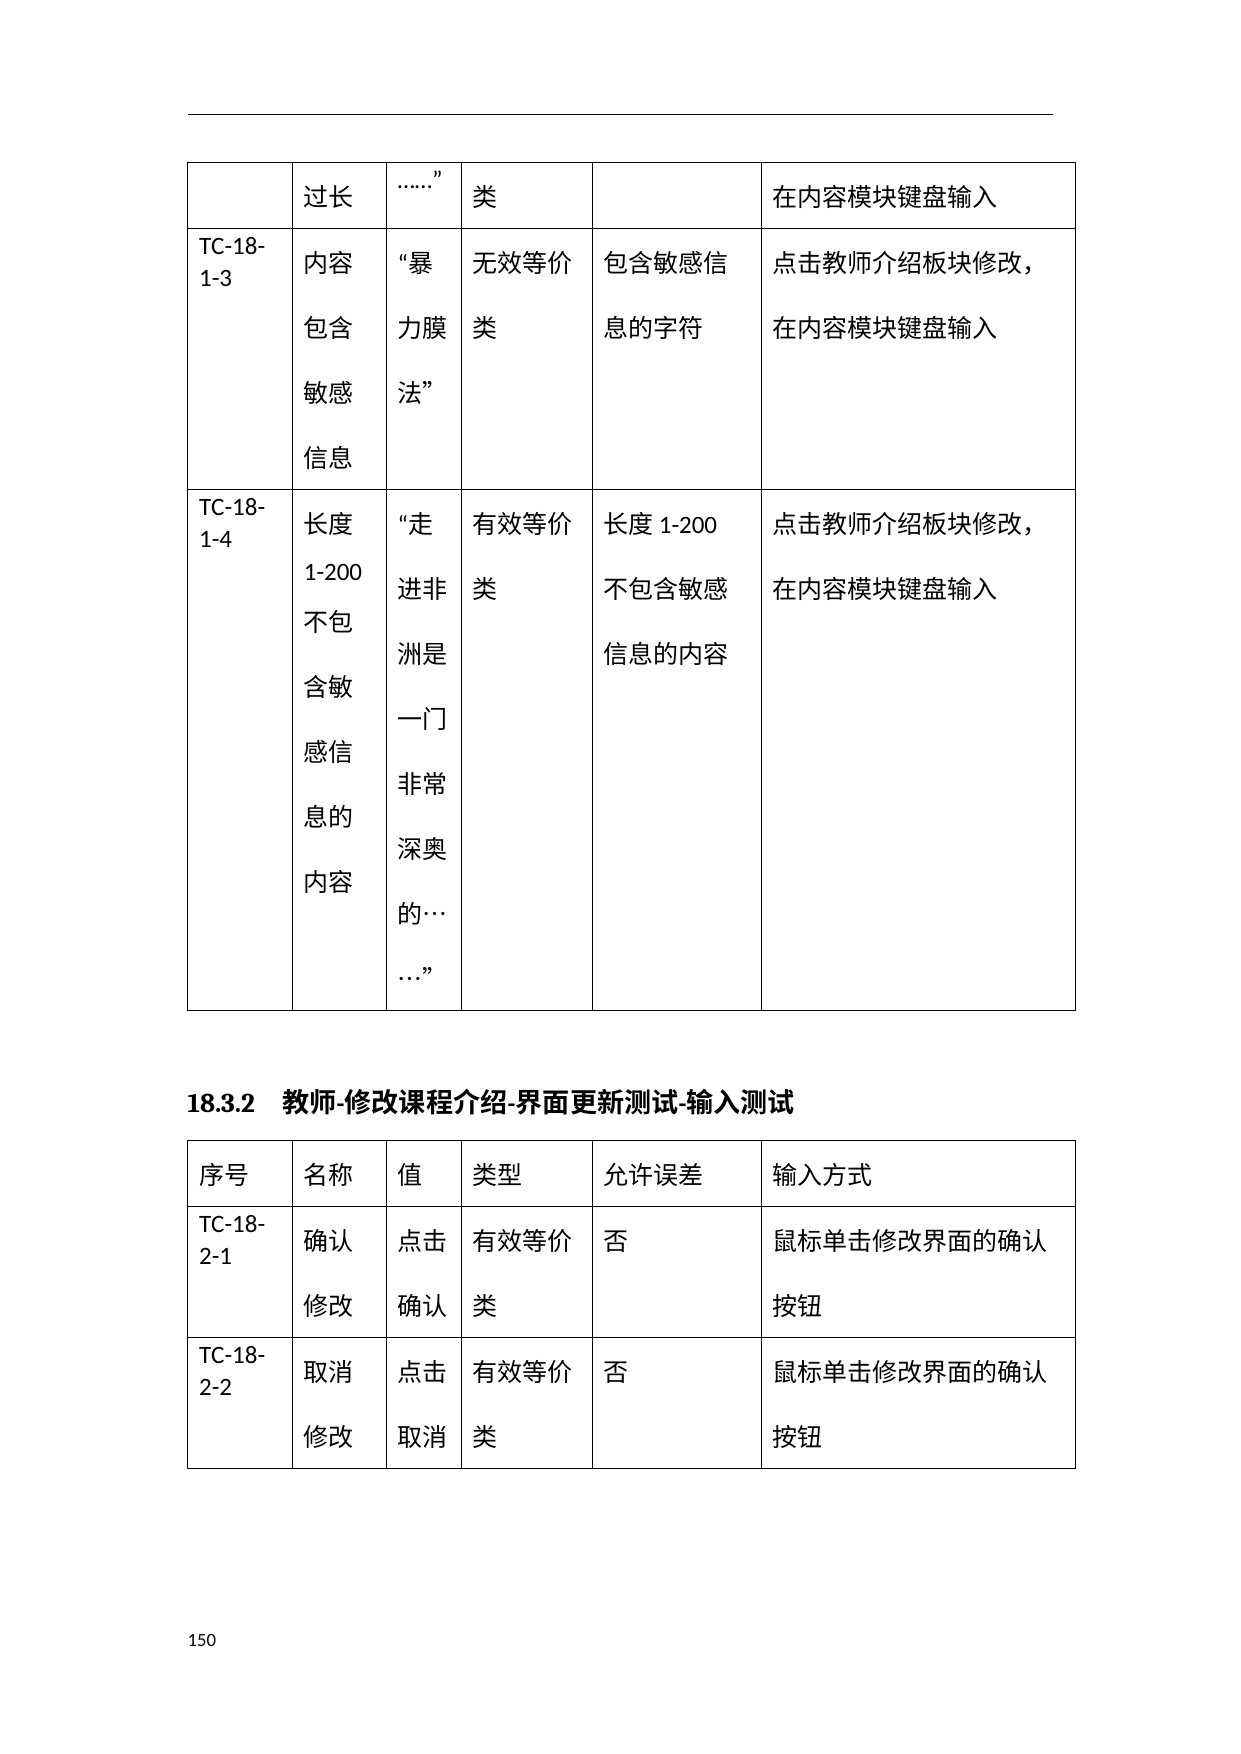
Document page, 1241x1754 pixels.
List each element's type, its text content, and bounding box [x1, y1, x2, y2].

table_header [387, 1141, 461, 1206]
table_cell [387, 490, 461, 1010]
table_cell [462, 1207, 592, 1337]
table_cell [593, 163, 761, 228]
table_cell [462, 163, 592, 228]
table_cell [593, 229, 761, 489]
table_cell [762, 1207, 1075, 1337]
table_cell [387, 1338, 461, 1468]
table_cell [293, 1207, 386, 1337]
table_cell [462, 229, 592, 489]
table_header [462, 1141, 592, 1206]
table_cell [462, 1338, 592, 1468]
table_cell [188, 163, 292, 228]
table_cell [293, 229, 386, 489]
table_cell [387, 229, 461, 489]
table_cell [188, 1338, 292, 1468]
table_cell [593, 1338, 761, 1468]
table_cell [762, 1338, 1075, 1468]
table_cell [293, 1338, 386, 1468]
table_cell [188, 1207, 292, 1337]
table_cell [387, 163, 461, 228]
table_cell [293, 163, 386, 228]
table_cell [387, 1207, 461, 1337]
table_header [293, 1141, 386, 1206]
subtitle 教师-修改课程介绍-界面更新测试-输入测试 [187, 1069, 1053, 1134]
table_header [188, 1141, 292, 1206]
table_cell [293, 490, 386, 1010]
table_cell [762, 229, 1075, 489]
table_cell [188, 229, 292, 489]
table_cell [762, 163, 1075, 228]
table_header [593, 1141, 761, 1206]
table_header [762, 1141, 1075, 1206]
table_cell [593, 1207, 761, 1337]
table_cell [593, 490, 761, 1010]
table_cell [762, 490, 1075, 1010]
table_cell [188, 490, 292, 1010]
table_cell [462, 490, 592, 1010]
